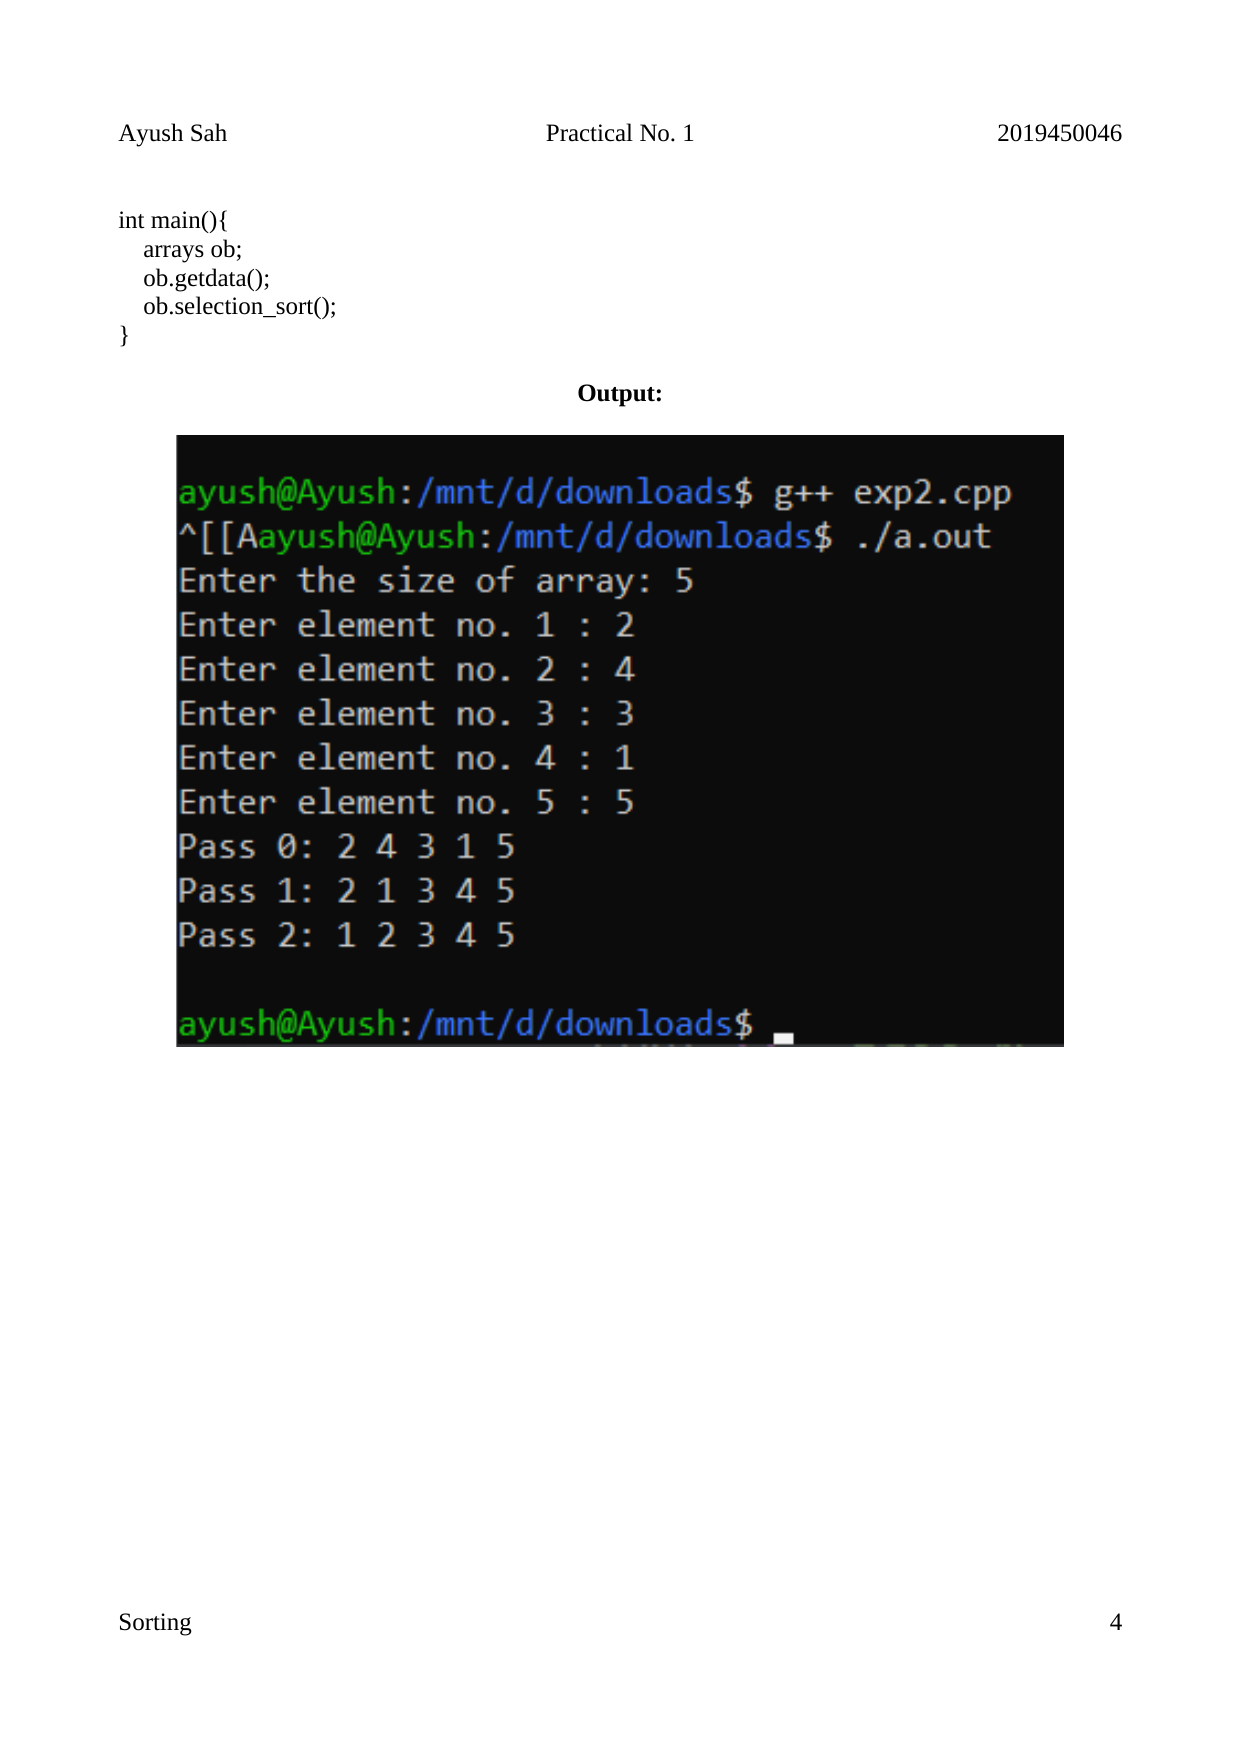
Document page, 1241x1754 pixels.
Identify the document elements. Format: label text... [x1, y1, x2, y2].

text ob.getdata(); [118, 263, 1122, 291]
text arrays ob; [118, 234, 1122, 263]
text ob.selection_sort(); [118, 291, 1122, 320]
text int main(){ [118, 205, 1122, 234]
text Output: [118, 378, 1122, 406]
picture [176, 435, 1064, 1047]
text } [118, 320, 1122, 349]
